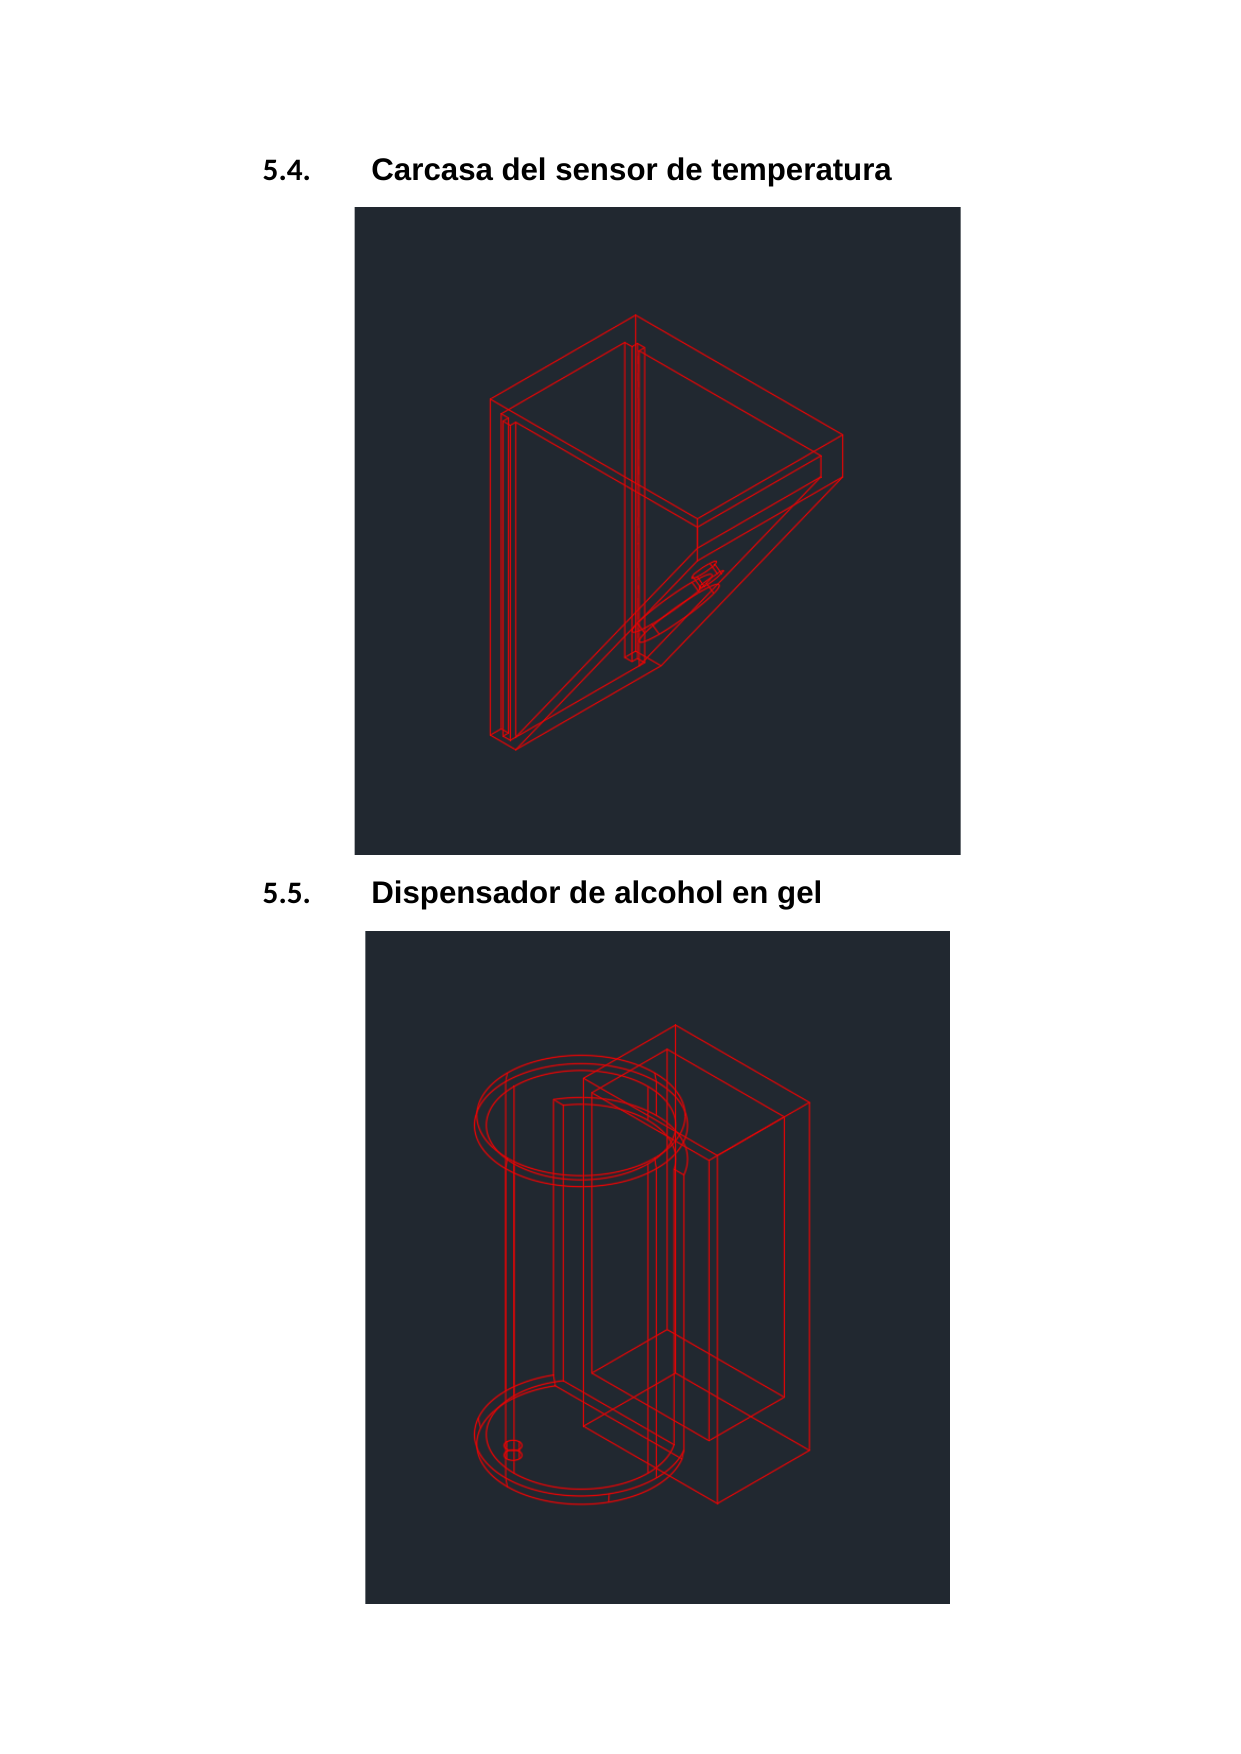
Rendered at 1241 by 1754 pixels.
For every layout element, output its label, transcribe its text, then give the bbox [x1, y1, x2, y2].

picture [365, 931, 950, 1604]
list Dispensador de alcohol en gel [262, 873, 1090, 911]
picture [354, 207, 961, 855]
list Carcasa del sensor de temperatura [262, 150, 1090, 188]
